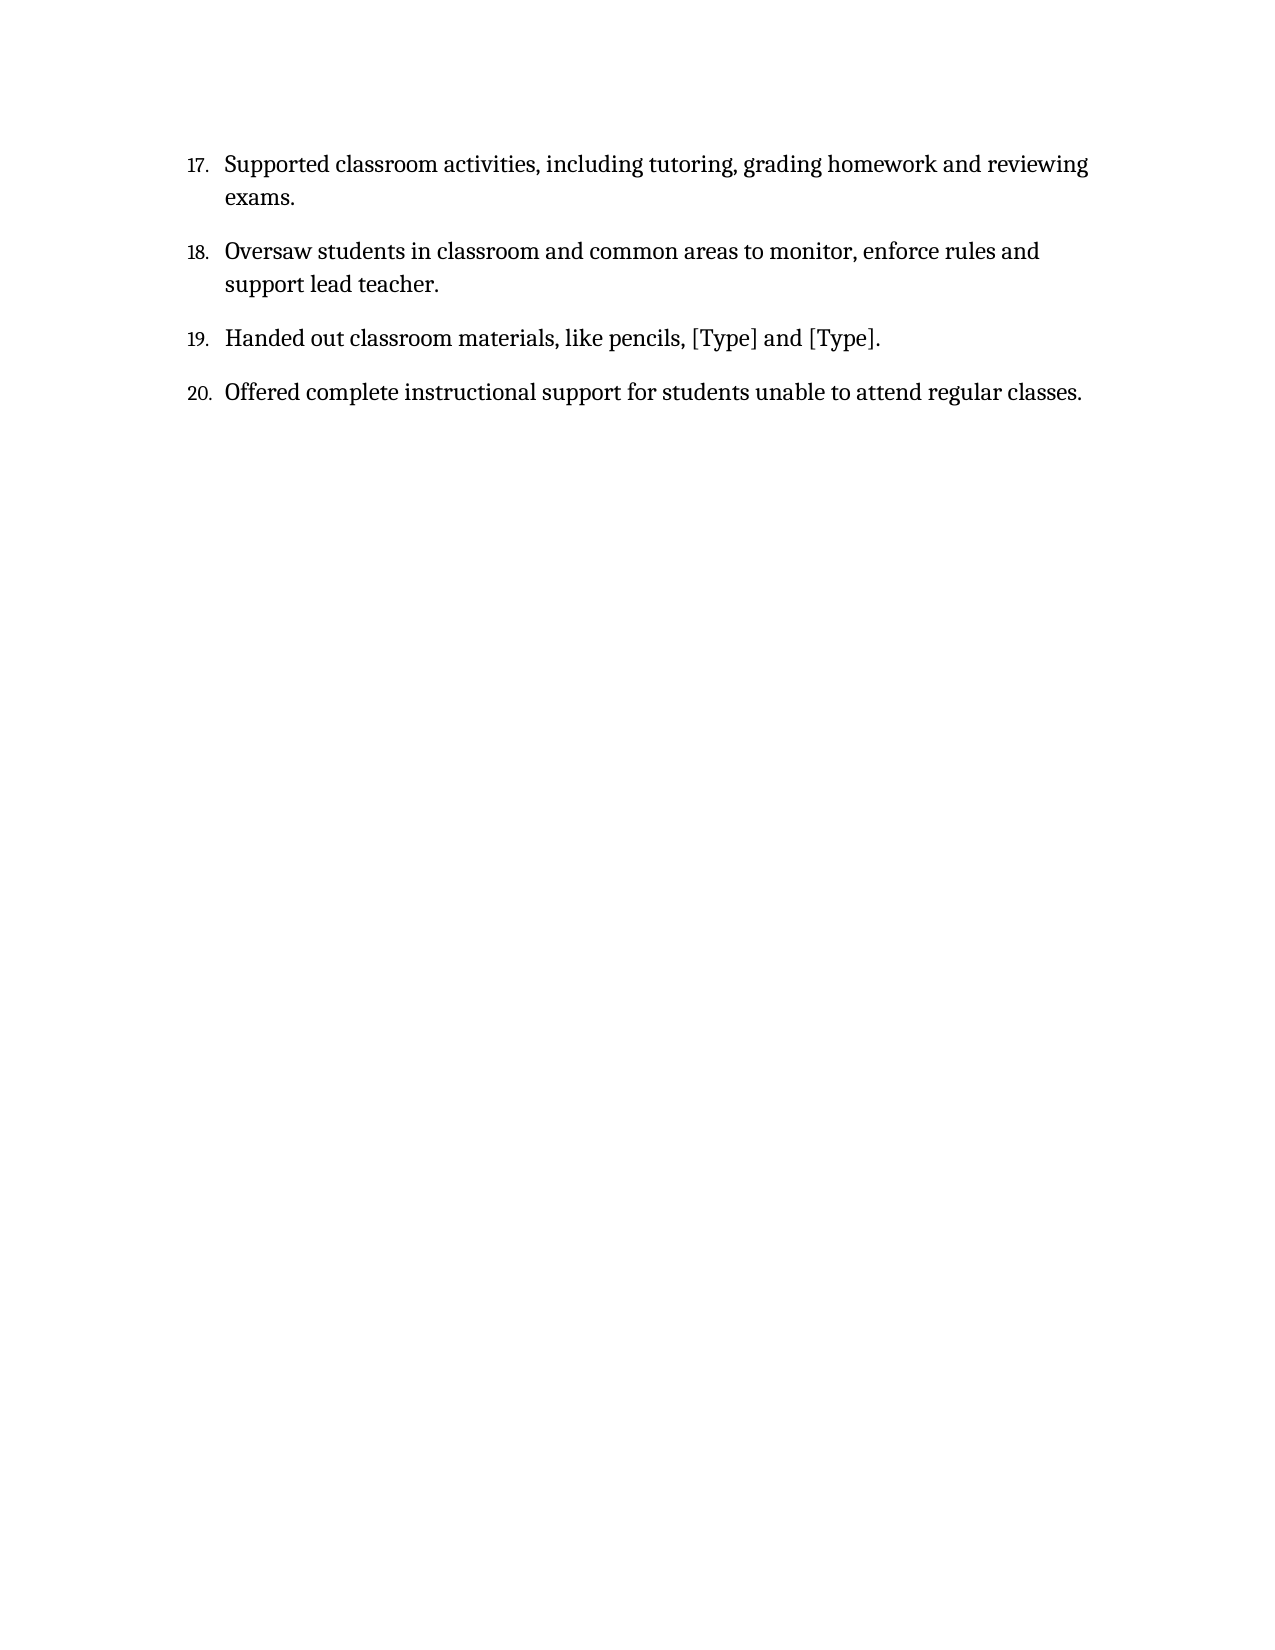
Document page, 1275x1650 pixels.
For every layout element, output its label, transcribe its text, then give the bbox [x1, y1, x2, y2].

list Supported classroom activities, including tutoring, grading homework and reviewing exams. [187, 150, 1125, 212]
list Handed out classroom materials, like pencils, [Type] and [Type]. [187, 324, 1125, 352]
list Oversaw students in classroom and common areas to monitor, enforce rules and support lead teacher. [187, 237, 1125, 299]
list Offered complete instructional support for students unable to attend regular classes. [187, 378, 1125, 406]
